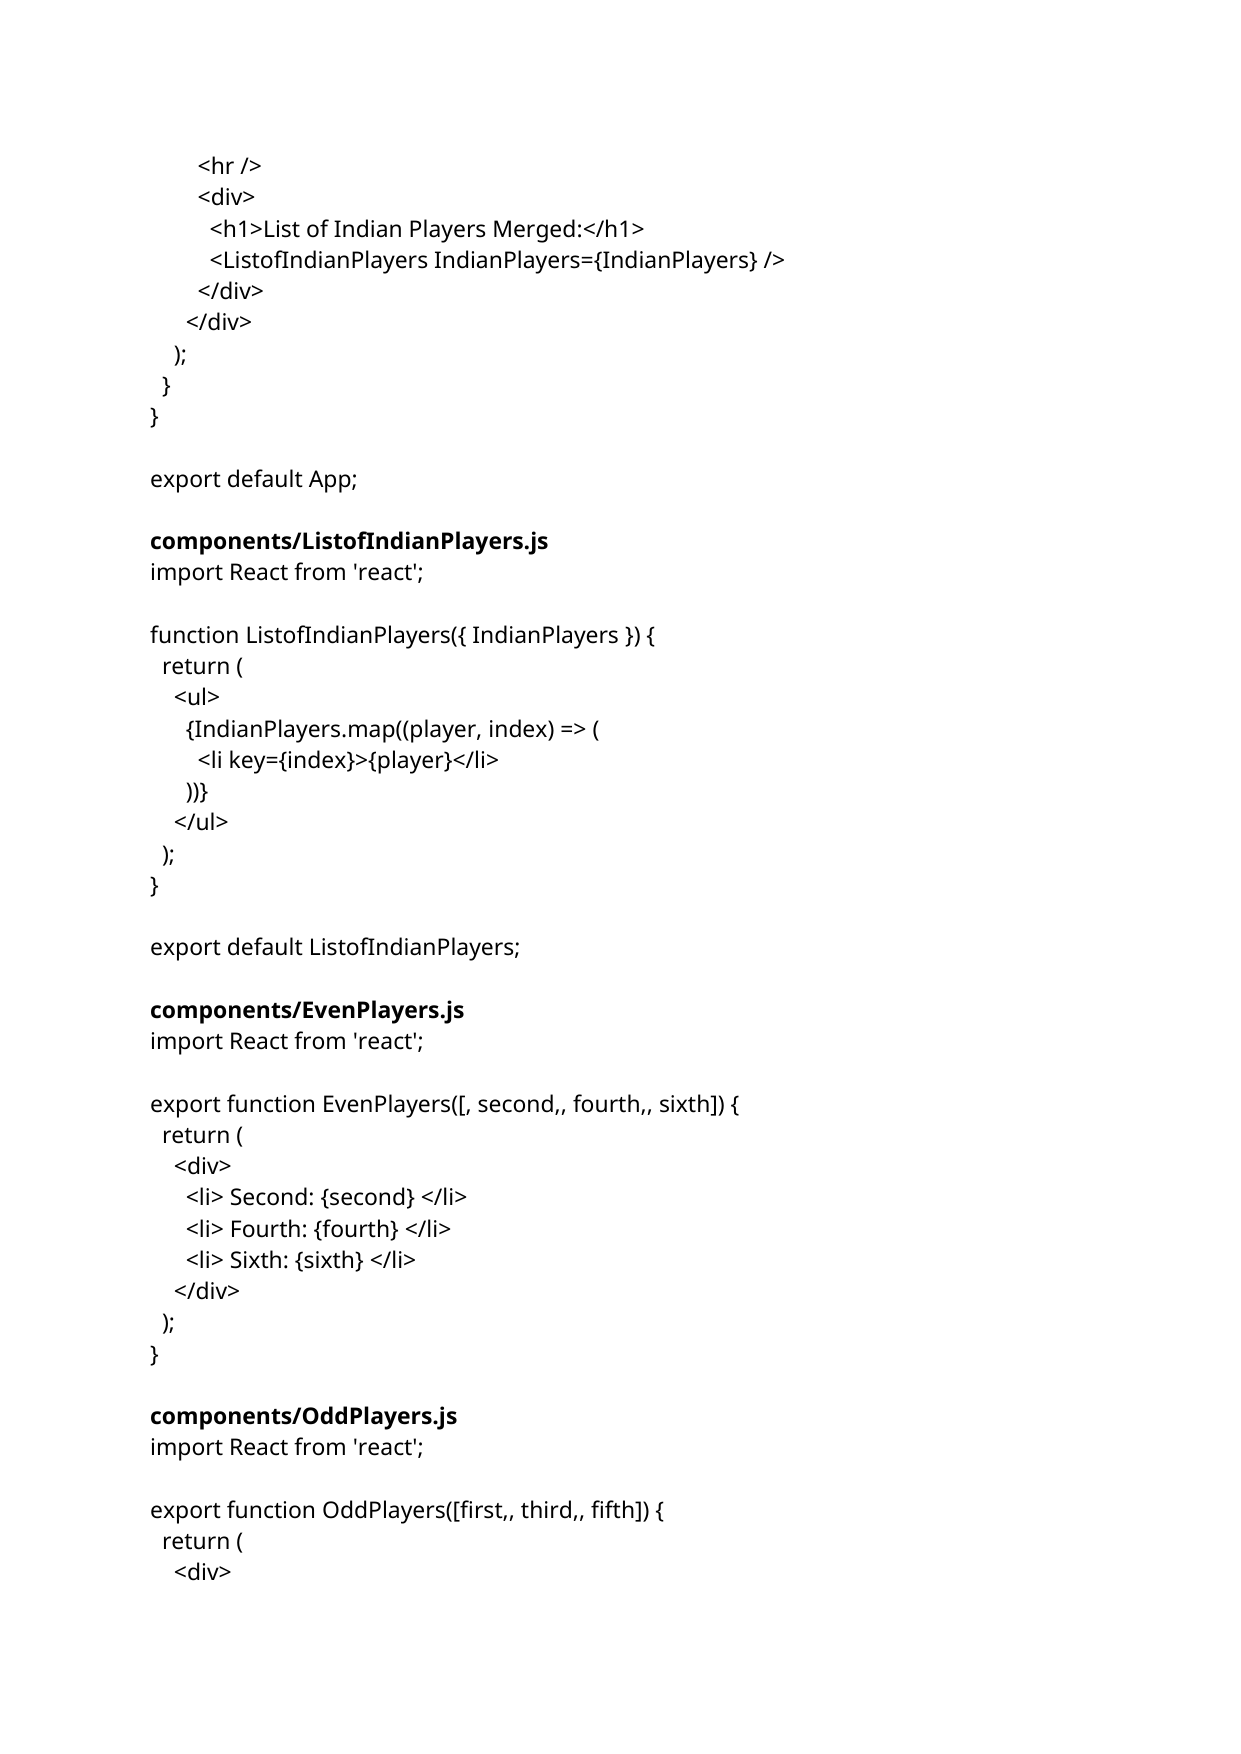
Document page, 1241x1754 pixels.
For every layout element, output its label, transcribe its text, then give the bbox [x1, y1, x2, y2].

text components/ListofIndianPlayers.js [150, 525, 1090, 556]
text <li> Sixth: {sixth} </li> [150, 1244, 1090, 1275]
text import React from 'react'; [150, 1025, 1090, 1056]
text <div> [150, 1150, 1090, 1181]
text <hr /> [150, 150, 1090, 181]
text <ListofIndianPlayers IndianPlayers={IndianPlayers} /> [150, 244, 1090, 275]
text <li> Second: {second} </li> [150, 1181, 1090, 1212]
text ))} [150, 775, 1090, 806]
text components/EvenPlayers.js [150, 994, 1090, 1025]
text </div> [150, 275, 1090, 306]
text </div> [150, 1275, 1090, 1306]
text export default ListofIndianPlayers; [150, 931, 1090, 962]
text } [150, 1337, 1090, 1369]
text <li key={index}>{player}</li> [150, 744, 1090, 775]
text <h1>List of Indian Players Merged:</h1> [150, 212, 1090, 244]
text import React from 'react'; [150, 556, 1090, 587]
text ); [150, 337, 1090, 369]
text } [150, 369, 1090, 400]
text return ( [150, 1119, 1090, 1150]
text export function EvenPlayers([, second,, fourth,, sixth]) { [150, 1087, 1090, 1119]
text <ul> [150, 681, 1090, 712]
text function ListofIndianPlayers({ IndianPlayers }) { [150, 619, 1090, 650]
text } [150, 869, 1090, 900]
text return ( [150, 650, 1090, 681]
text {IndianPlayers.map((player, index) => ( [150, 712, 1090, 744]
text export function OddPlayers([first,, third,, fifth]) { [150, 1494, 1090, 1525]
text ); [150, 837, 1090, 869]
text <div> [150, 181, 1090, 212]
text return ( [150, 1525, 1090, 1556]
text components/OddPlayers.js [150, 1400, 1090, 1431]
text <div> [150, 1556, 1090, 1587]
text } [150, 400, 1090, 431]
text <li> Fourth: {fourth} </li> [150, 1212, 1090, 1244]
text </div> [150, 306, 1090, 337]
text export default App; [150, 462, 1090, 494]
text import React from 'react'; [150, 1431, 1090, 1462]
text ); [150, 1306, 1090, 1337]
text </ul> [150, 806, 1090, 837]
